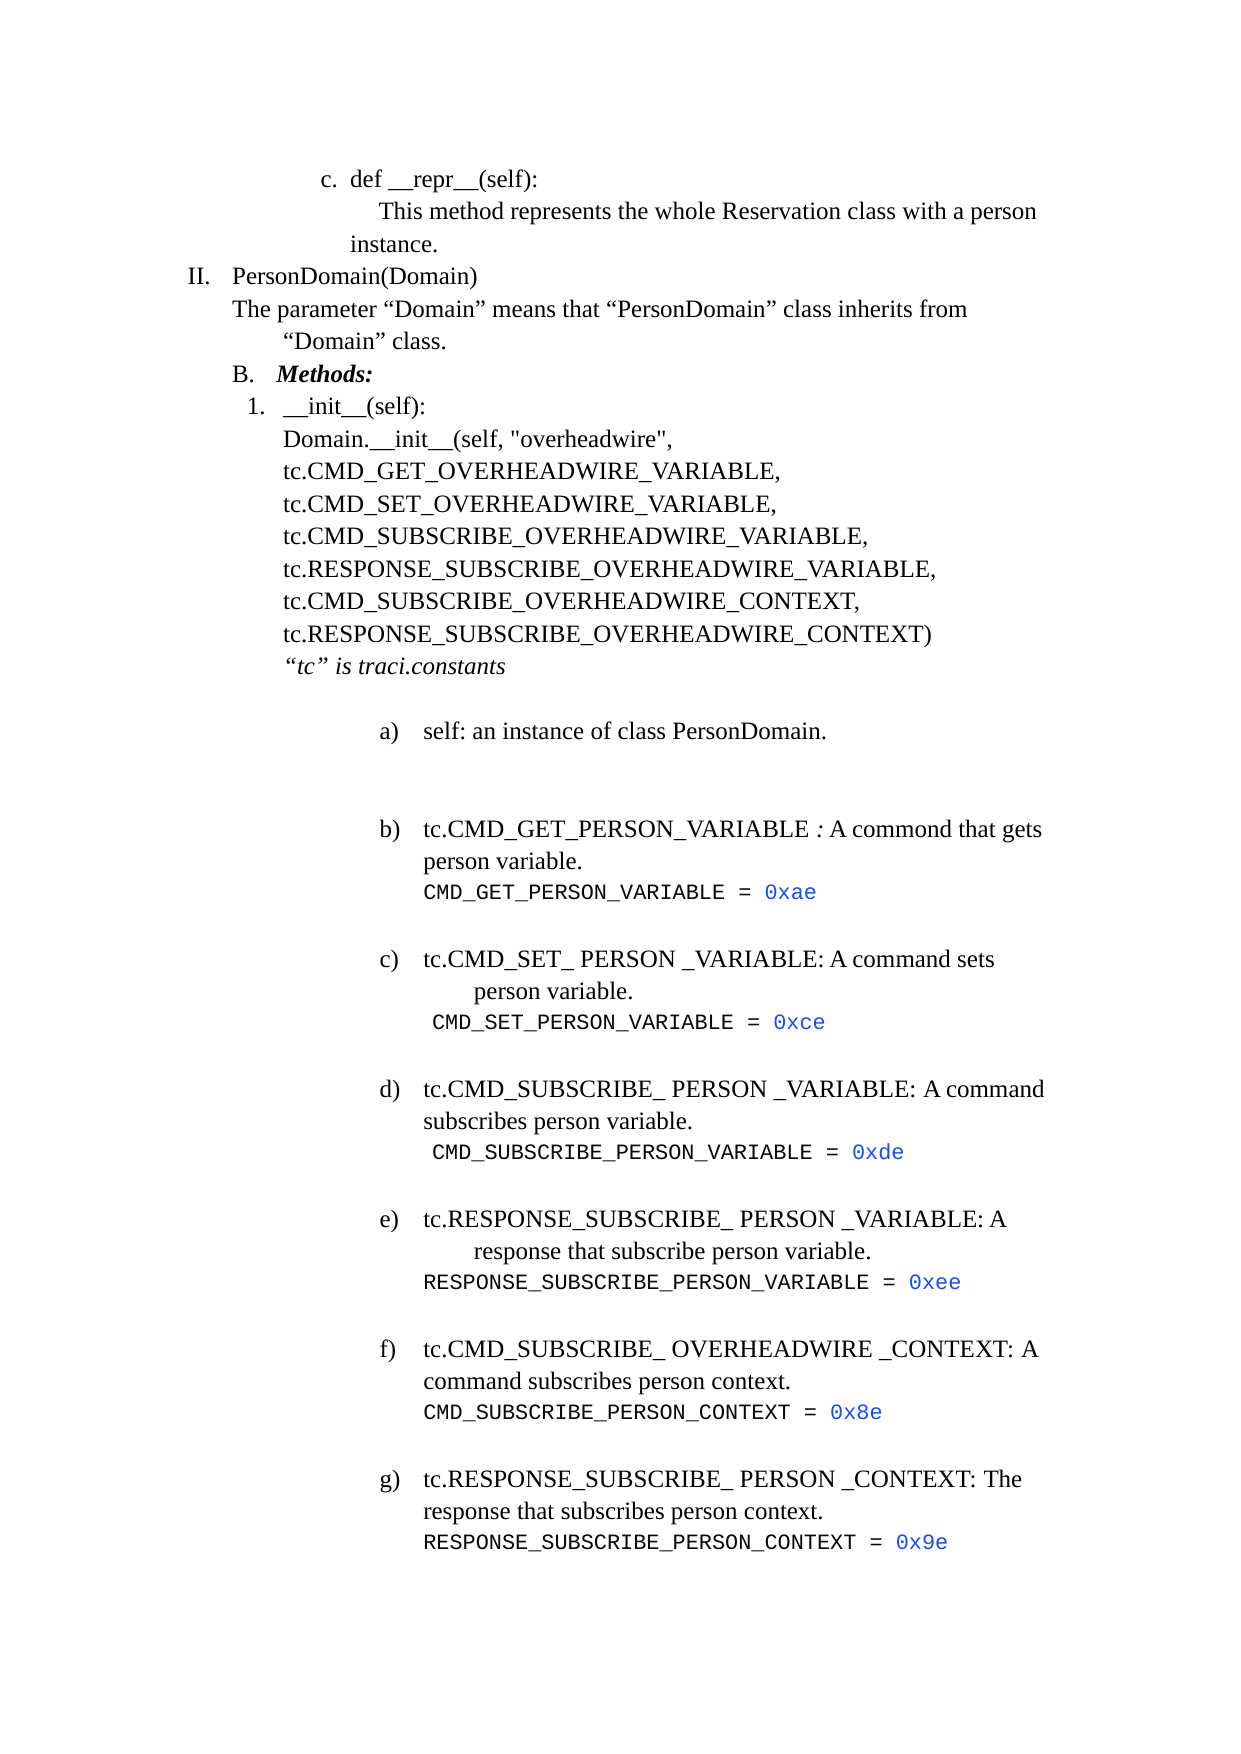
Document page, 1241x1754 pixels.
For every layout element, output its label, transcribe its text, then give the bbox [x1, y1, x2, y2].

text The parameter “Domain” means that “PersonDomain” class inherits from “Domain” class. [232, 292, 1053, 357]
text CMD_SUBSCRIBE_PERSON_VARIABLE = 0xde [379, 1137, 1053, 1169]
list This method represents the whole Reservation class with a person instance. [350, 194, 1053, 259]
list tc.CMD_GET_PERSON_VARIABLE : A commond that gets person variable. [379, 812, 1053, 877]
text “tc” is traci.constants [231, 649, 1053, 682]
list tc.CMD_SET_ PERSON _VARIABLE: A command sets person variable. [379, 942, 1053, 1007]
list def __repr__(self): [320, 162, 1053, 194]
list PersonDomain(Domain) [187, 259, 1053, 292]
text CMD_SUBSCRIBE_PERSON_CONTEXT = 0x8e [423, 1397, 1053, 1429]
text RESPONSE_SUBSCRIBE_PERSON_CONTEXT = 0x9e [423, 1527, 1053, 1559]
list tc.RESPONSE_SUBSCRIBE_ PERSON _CONTEXT: The response that subscribes person context. [379, 1462, 1053, 1527]
list tc.CMD_SUBSCRIBE_ OVERHEADWIRE _CONTEXT: A command subscribes person context. [379, 1332, 1053, 1397]
list tc.RESPONSE_SUBSCRIBE_ PERSON _VARIABLE: A response that subscribe person variable. [379, 1202, 1053, 1267]
text RESPONSE_SUBSCRIBE_PERSON_VARIABLE = 0xee [423, 1267, 1053, 1299]
text CMD_SET_PERSON_VARIABLE = 0xce [379, 1007, 1053, 1039]
list Methods: [232, 357, 1053, 389]
text CMD_GET_PERSON_VARIABLE = 0xae [423, 877, 1053, 909]
list __init__(self): [247, 389, 1053, 422]
list self: an instance of class PersonDomain. [379, 714, 1053, 747]
text Domain.__init__(self, "overheadwire", tc.CMD_GET_OVERHEADWIRE_VARIABLE, tc.CMD_SET_OVERHEADWIRE_VARIABLE, tc.CMD_SUBSCRIBE_OVERHEADWIRE_VARIABLE, tc.RESPONSE_SUBSCRIBE_OVERHEADWIRE_VARIABLE, tc.CMD_SUBSCRIBE_OVERHEADWIRE_CONTEXT, tc.RESPONSE_SUBSCRIBE_OVERHEADWIRE_CONTEXT) [231, 422, 1053, 649]
list tc.CMD_SUBSCRIBE_ PERSON _VARIABLE: A command subscribes person variable. [379, 1072, 1053, 1137]
